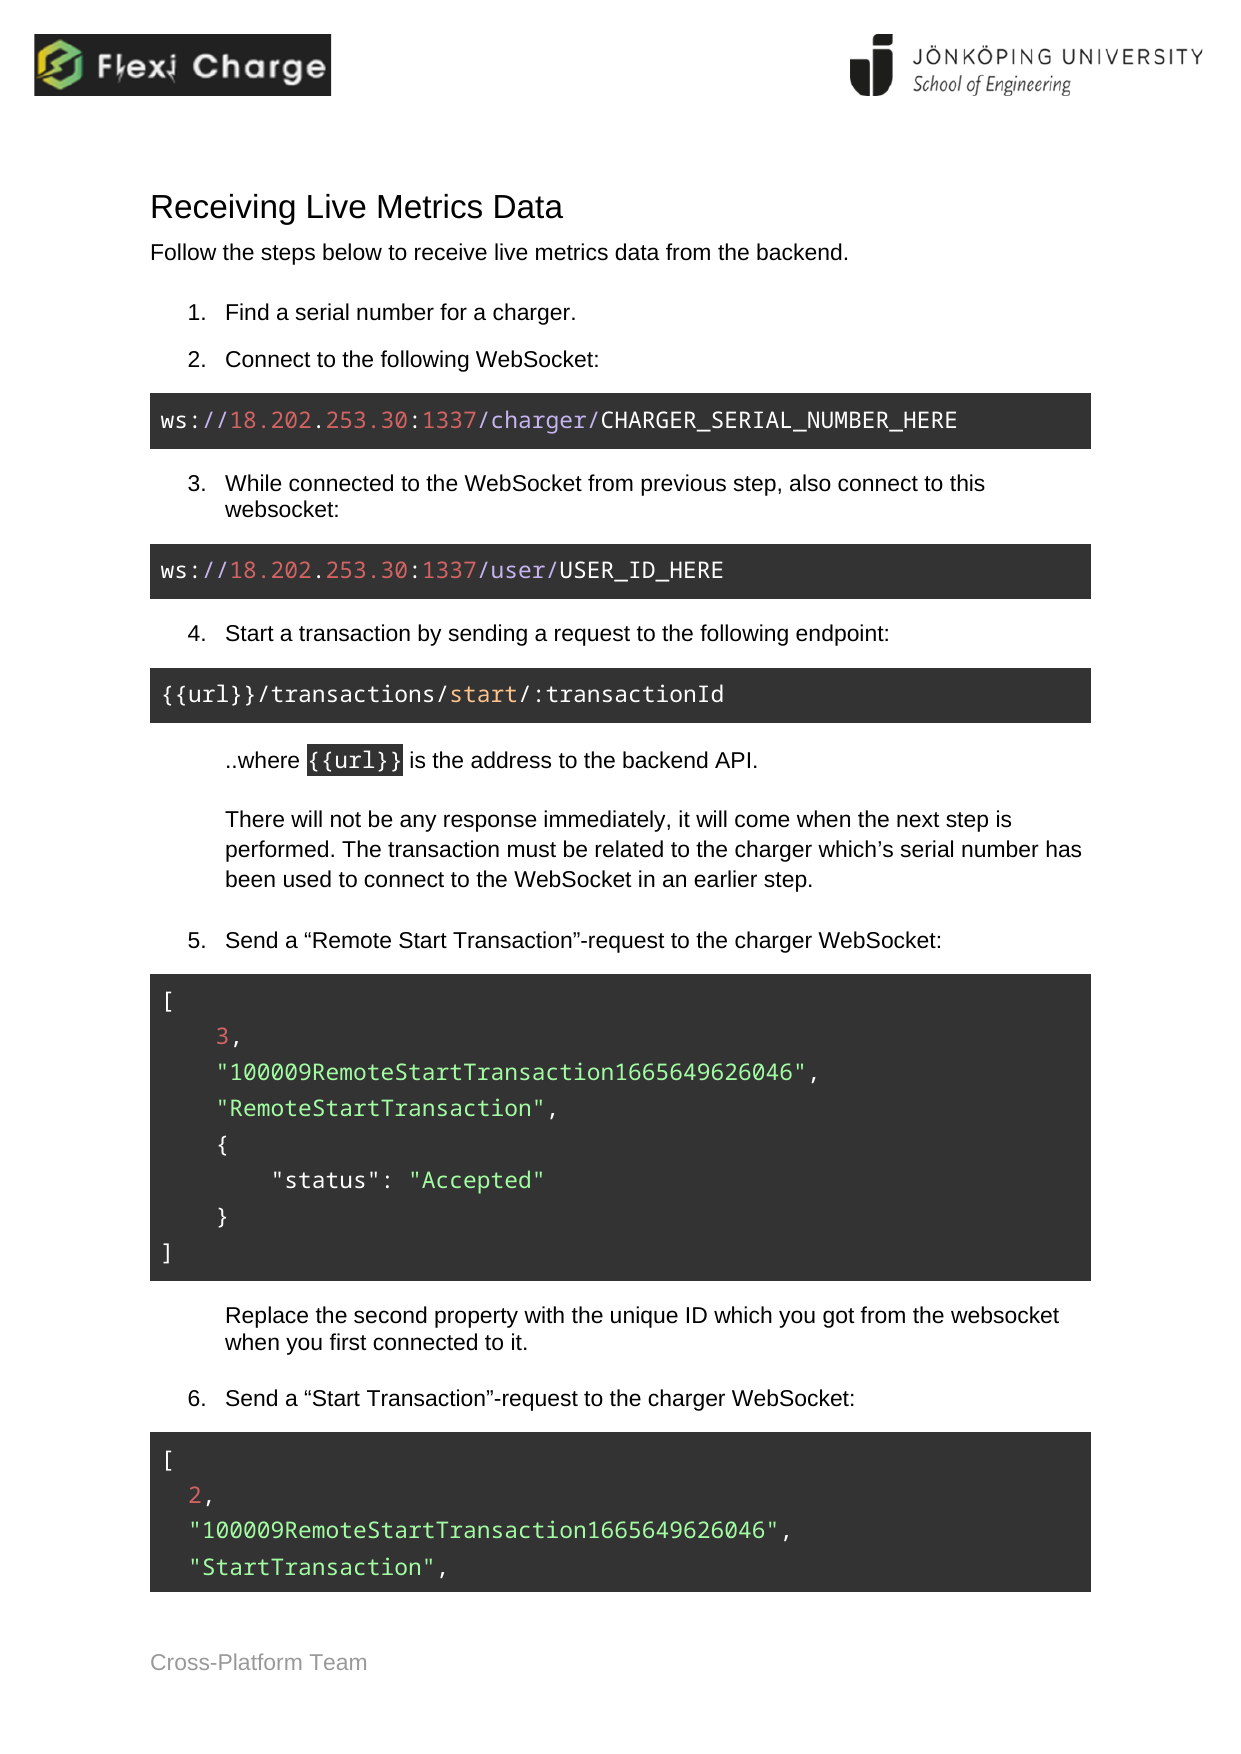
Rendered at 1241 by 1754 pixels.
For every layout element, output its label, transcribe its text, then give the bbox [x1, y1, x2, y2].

list Send a “Remote Start Transaction”-request to the charger WebSocket: [187, 927, 1090, 953]
text Replace the second property with the unique ID which you got from the websocket when you first connected to it. [225, 1302, 1090, 1355]
picture [850, 34, 1203, 96]
list Find a serial number for a charger. [187, 299, 1090, 325]
picture [34, 34, 332, 96]
text ..where {{url}} is the address to the backend API. [403, 744, 1090, 776]
list While connected to the WebSocket from previous step, also connect to this websocket: [187, 470, 1090, 523]
list Connect to the following WebSocket: [187, 346, 1090, 372]
table_header [ 3, "100009RemoteStartTransaction1665649626046", "RemoteStartTransaction", { "status": "Accepted" } ] [150, 974, 1091, 1281]
table_header {{url}}/transactions/start/:transactionId [150, 668, 1091, 723]
list Send a “Start Transaction”-request to the charger WebSocket: [187, 1385, 1090, 1411]
list Start a transaction by sending a request to the following endpoint: [187, 620, 1090, 647]
table_header ws://18.202.253.30:1337/user/USER_ID_HERE [150, 544, 1091, 599]
text Follow the steps below to receive live metrics data from the backend. [150, 238, 1090, 265]
table_header ws://18.202.253.30:1337/charger/CHARGER_SERIAL_NUMBER_HERE [150, 393, 1091, 449]
text There will not be any response immediately, it will come when the next step is performed. The transaction must be related to the charger which’s serial number has been used to connect to the WebSocket in an earlier step. [225, 806, 1090, 892]
subtitle Receiving Live Metrics Data [150, 187, 1090, 226]
